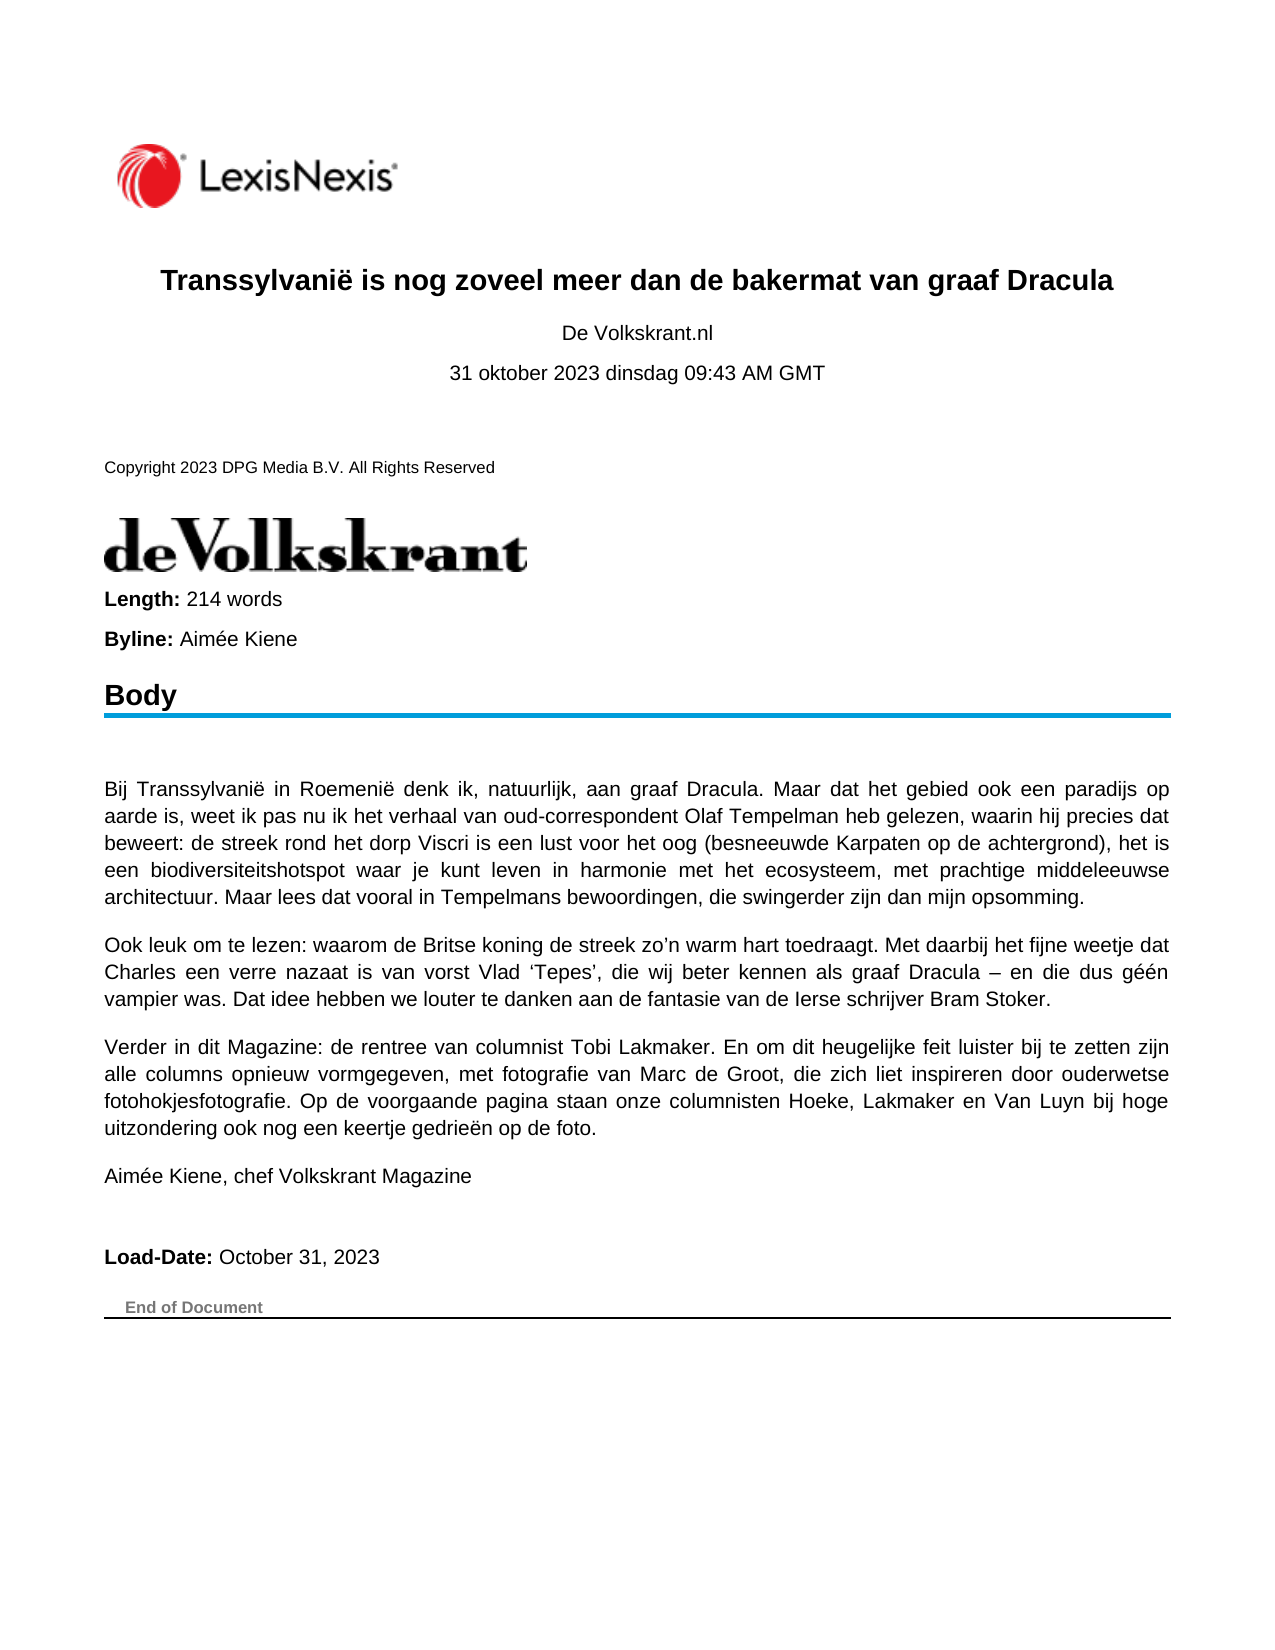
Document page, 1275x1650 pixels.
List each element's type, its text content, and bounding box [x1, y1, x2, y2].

text Verder in dit Magazine: de rentree van columnist Tobi Lakmaker. En om dit heugelijke feit luister bij te zetten zijn alle columns opnieuw vormgegeven, met fotografie van Marc de Groot, die zich liet inspireren door ouderwetse fotohokjesfotografie. Op de voorgaande pagina staan onze columnisten Hoeke, Lakmaker en Van Luyn bij hoge uitzondering ook nog een keertje gedrieën op de foto. [104, 1032, 1171, 1140]
text Aimée Kiene, chef Volkskrant Magazine [104, 1161, 1171, 1188]
text Length: 214 words [104, 584, 1171, 611]
subtitle Transsylvanië is nog zoveel meer dan de bakermat van graaf Dracula [104, 261, 1171, 297]
text Bij Transsylvanië in Roemenië denk ik, natuurlijk, aan graaf Dracula. Maar dat het gebied ook een paradijs op aarde is, weet ik pas nu ik het verhaal van oud-correspondent Olaf Tempelman heb gelezen, waarin hij precies dat beweert: de streek rond het dorp Viscri is een lust voor het oog (besneeuwde Karpaten op de achtergrond), het is een biodiversiteitshotspot waar je kunt leven in harmonie met het ecosysteem, met prachtige middeleeuwse architectuur. Maar lees dat vooral in Tempelmans bewoordingen, die swingerder zijn dan mijn opsomming. [104, 773, 1171, 909]
text Ook leuk om te lezen: waarom de Britse koning de streek zo’n warm hart toedraagt. Met daarbij het fijne weetje dat Charles een verre nazaat is van vorst Vlad ‘Tepes’, die wij beter kennen als graaf Dracula – en die dus géén vampier was. Dat idee hebben we louter te danken aan de fantasie van de Ierse schrijver Bram Stoker. [104, 930, 1171, 1011]
text Byline: Aimée Kiene [104, 624, 1171, 651]
text De Volkskrant.nl [104, 318, 1171, 345]
text Copyright 2023 DPG Media B.V. All Rights Reserved [104, 426, 1171, 477]
picture [104, 144, 412, 208]
text Load-Date: October 31, 2023 [104, 1213, 1171, 1269]
text End of Document [125, 1298, 1171, 1317]
picture [104, 518, 527, 572]
text 31 oktober 2023 dinsdag 09:43 AM GMT [104, 357, 1171, 384]
text Body [104, 676, 1171, 711]
